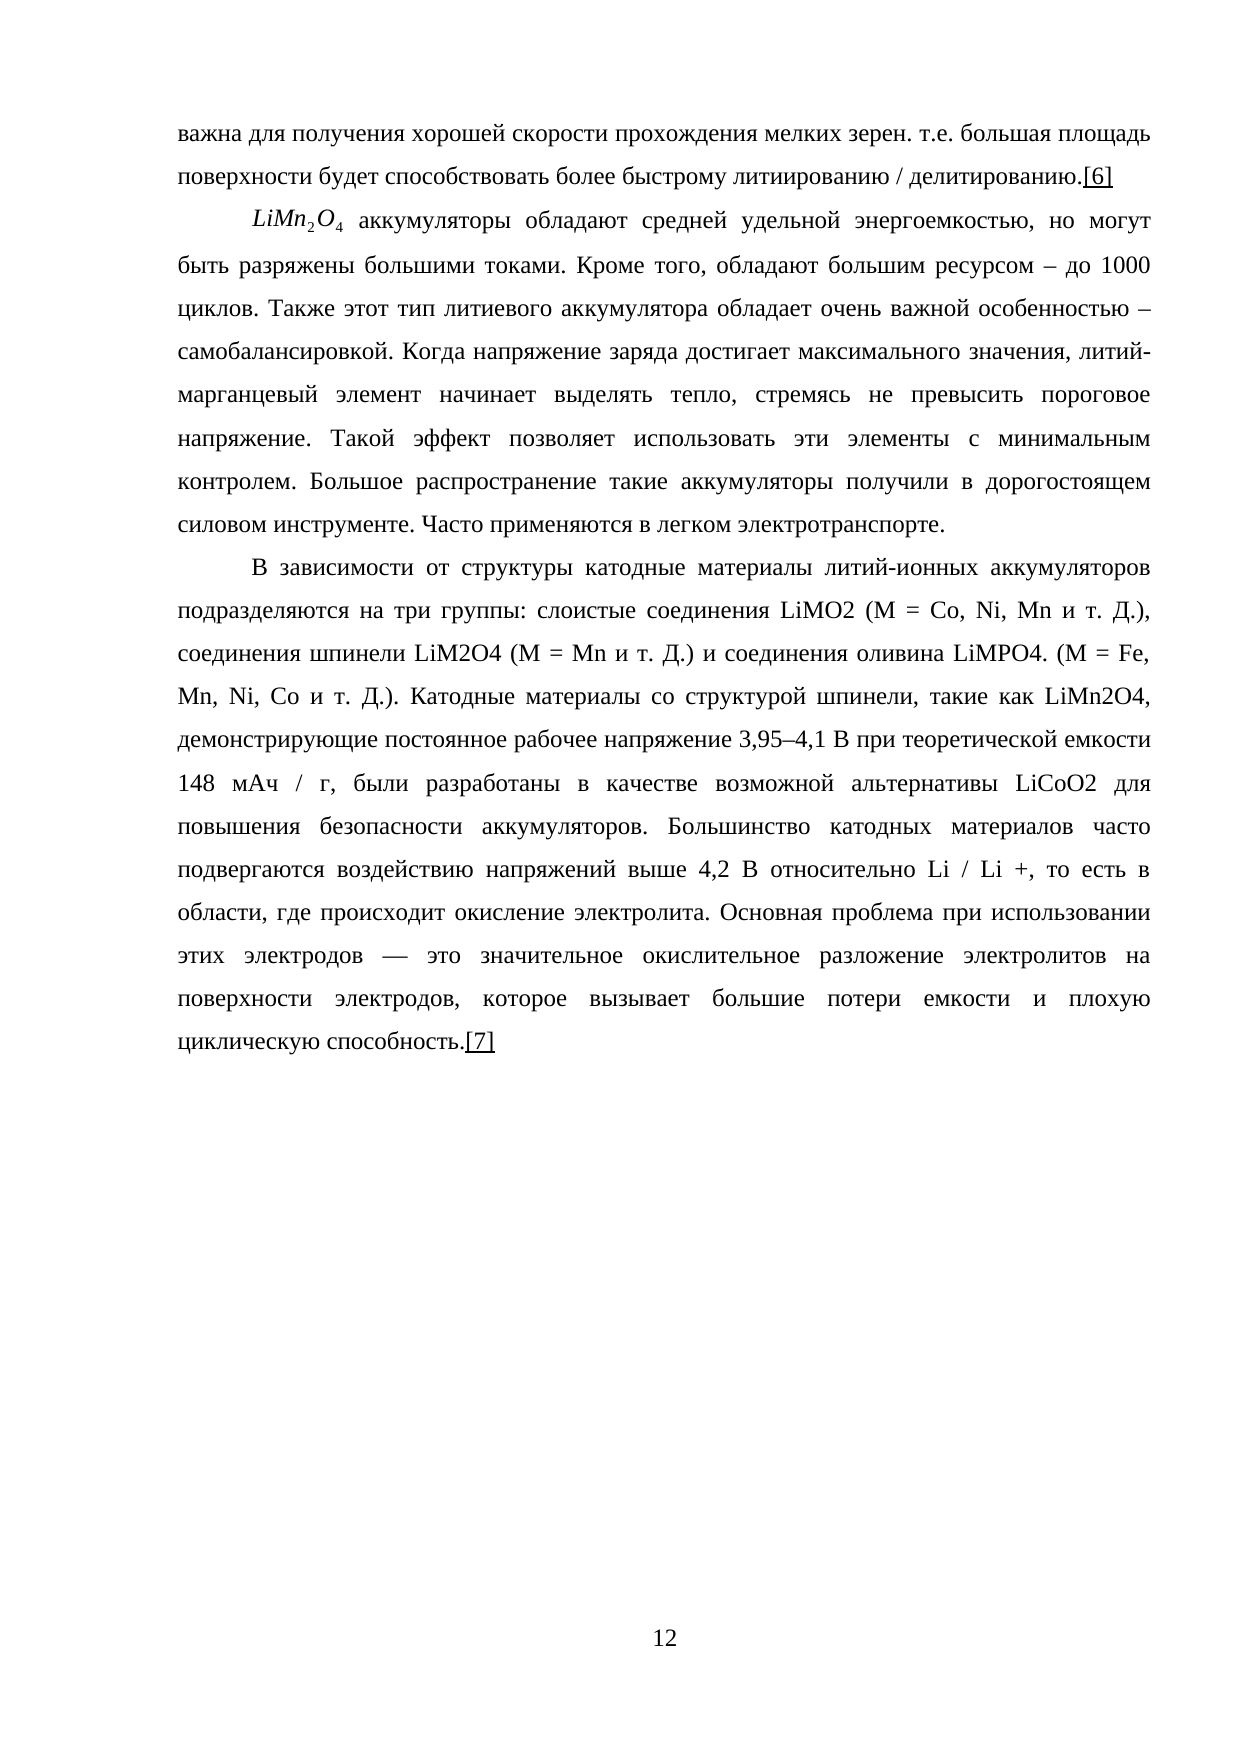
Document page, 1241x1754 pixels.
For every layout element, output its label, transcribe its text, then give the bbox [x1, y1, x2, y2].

text В зависимости от структуры катодные материалы литий-ионных аккумуляторов подразделяются на три группы: слоистые соединения LiMO2 (M = Co, Ni, Mn и т. Д.), соединения шпинели LiM2O4 (M = Mn и т. Д.) и соединения оливина LiMPO4. (M = Fe, Mn, Ni, Co и т. Д.). Катодные материалы со структурой шпинели, такие как LiMn2O4, демонстрирующие постоянное рабочее напряжение 3,95–4,1 В при теоретической емкости 148 мАч / г, были разработаны в качестве возможной альтернативы LiCoO2 для повышения безопасности аккумуляторов. Большинство катодных материалов часто подвергаются воздействию напряжений выше 4,2 В относительно Li / Li +, то есть в области, где происходит окисление электролита. Основная проблема при использовании этих электродов — это значительное окислительное разложение электролитов на поверхности электродов, которое вызывает большие потери емкости и плохую циклическую способность.[7] [177, 552, 1152, 1055]
text аккумуляторы обладают средней удельной энергоемкостью, но могут быть разряжены большими токами. Кроме того, обладают большим ресурсом – до 1000 циклов. Также этот тип литиевого аккумулятора обладает очень важной особенностью – самобалансировкой. Когда напряжение заряда достигает максимального значения, литий-марганцевый элемент начинает выделять тепло, стремясь не превысить пороговое напряжение. Такой эффект позволяет использовать эти элементы с минимальным контролем. Большое распространение такие аккумуляторы получили в дорогостоящем силовом инструменте. Часто применяются в легком электротранспорте. [177, 204, 1152, 538]
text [177, 118, 1152, 190]
